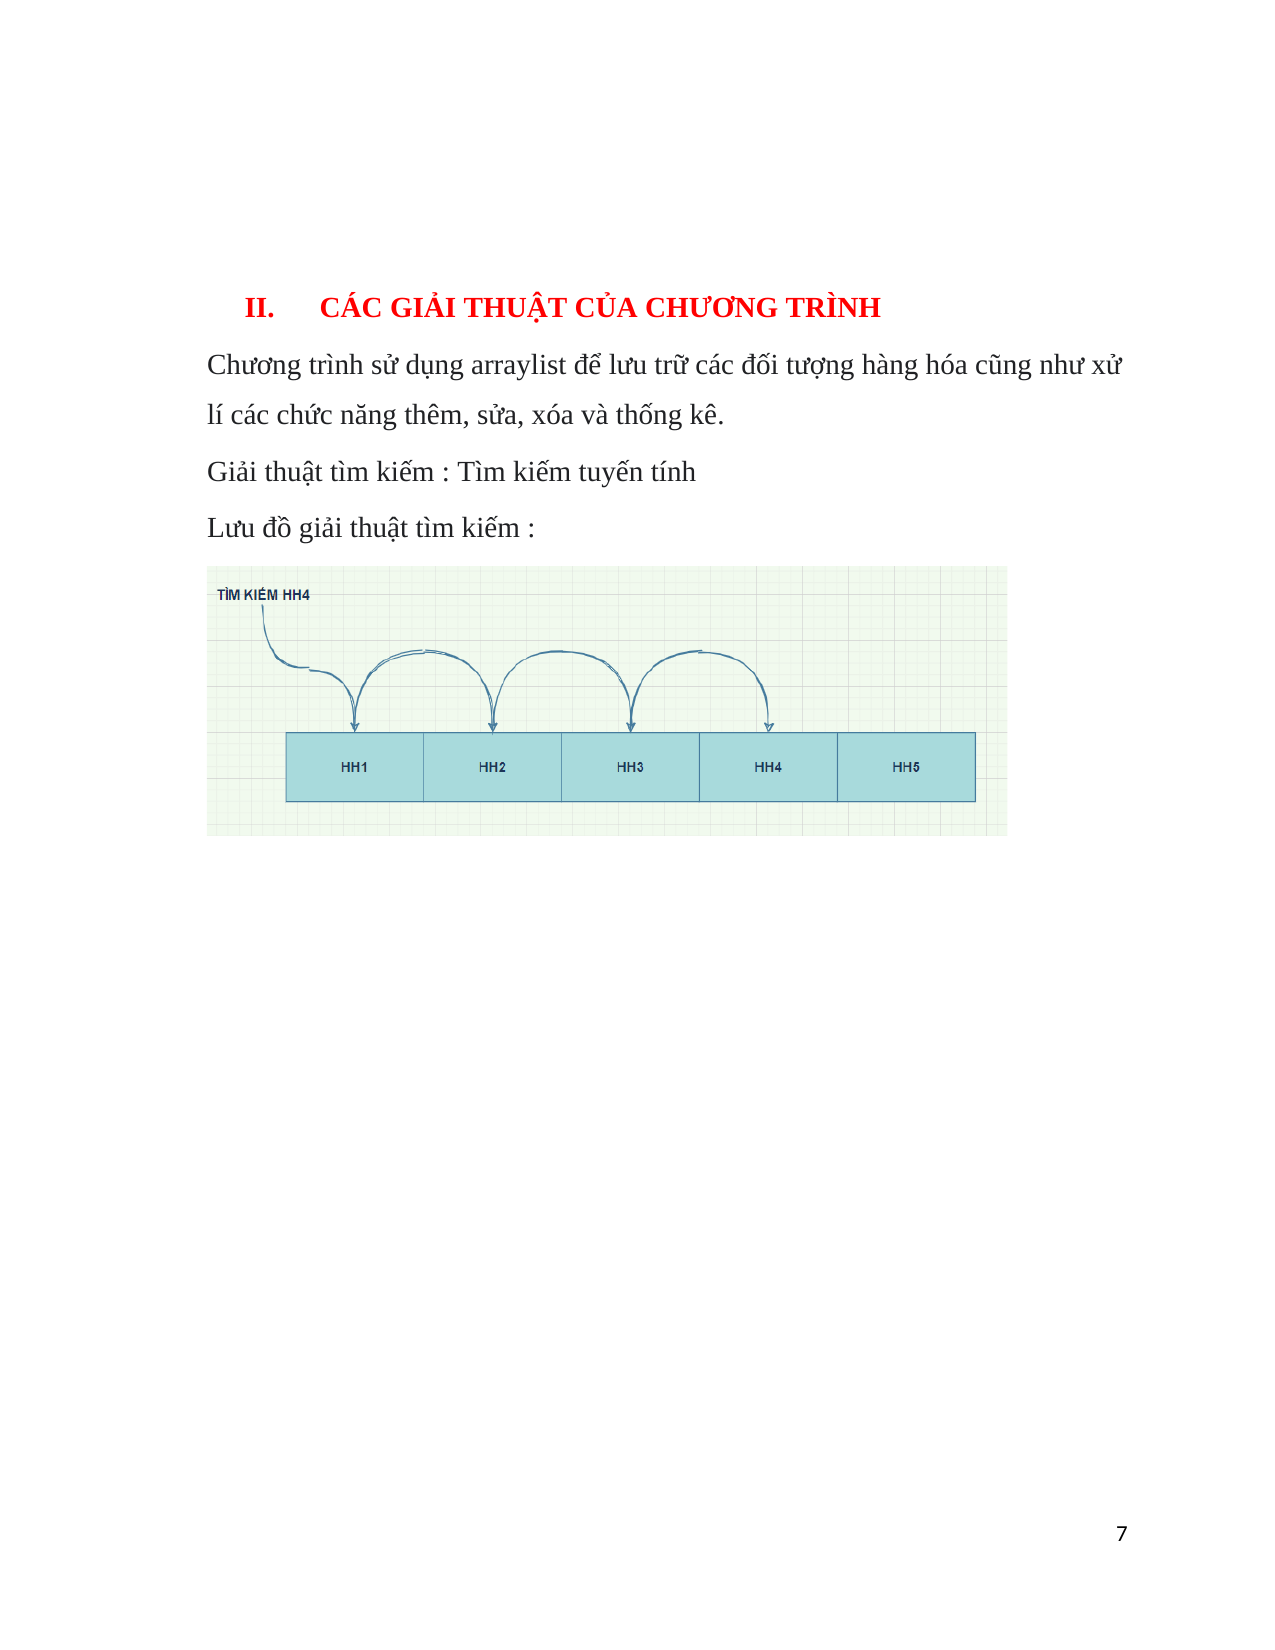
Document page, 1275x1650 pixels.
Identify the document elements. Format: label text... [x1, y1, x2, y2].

list CÁC GIẢI THUẬT CỦA CHƯƠNG TRÌNH [244, 290, 1127, 324]
picture [206, 566, 1008, 836]
text Giải thuật tìm kiếm : Tìm kiếm tuyến tính [207, 454, 1127, 487]
text Lưu đồ giải thuật tìm kiếm : [207, 510, 1127, 544]
text Chương trình sử dụng arraylist để lưu trữ các đối tượng hàng hóa cũng như xử lí các chức năng thêm, sửa, xóa và thống kê. [207, 347, 1127, 431]
